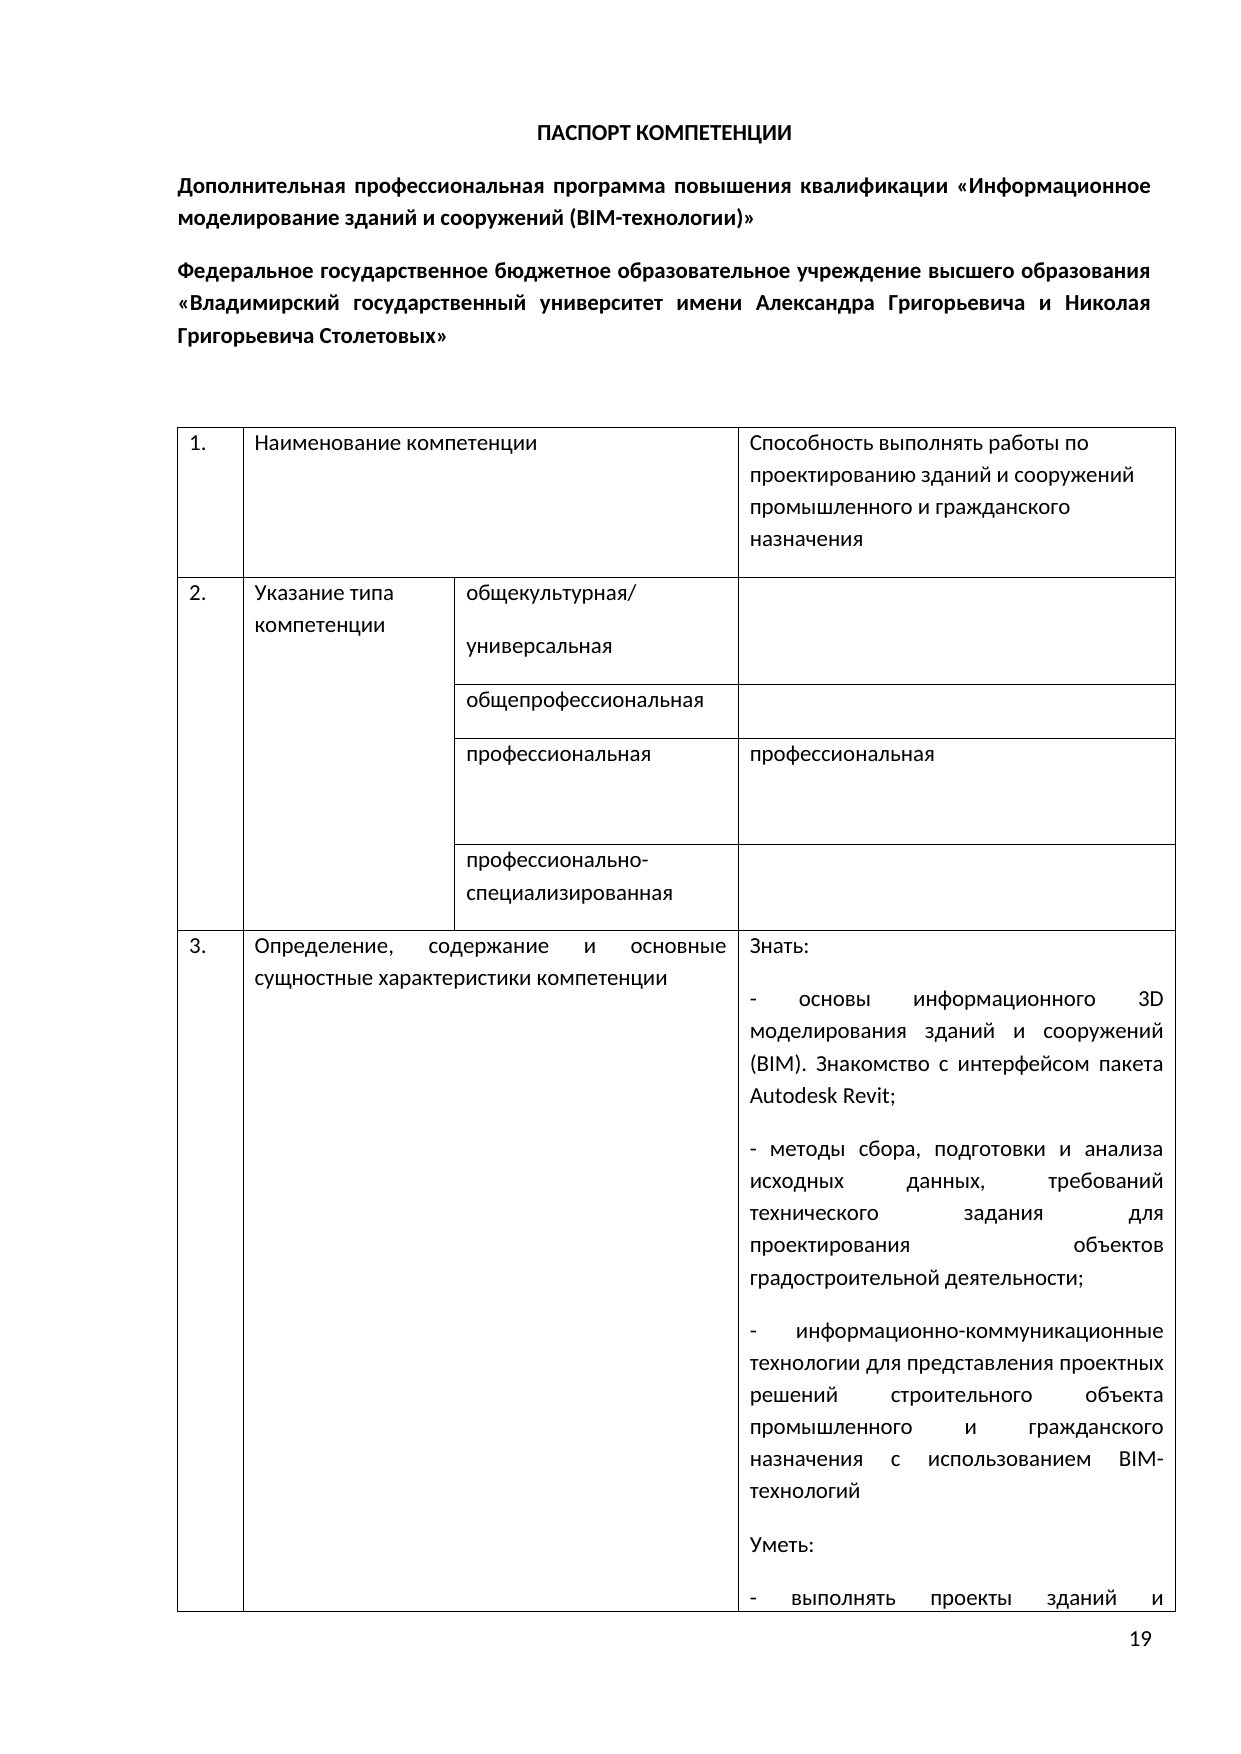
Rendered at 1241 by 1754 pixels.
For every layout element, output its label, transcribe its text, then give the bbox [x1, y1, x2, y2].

table_cell [739, 845, 1175, 930]
table_header 1. [178, 428, 243, 577]
table_cell Указание типа компетенции [244, 578, 454, 930]
text ПАСПОРТ КОМПЕТЕНЦИИ [177, 118, 1152, 146]
table_cell [739, 685, 1175, 738]
text Дополнительная профессиональная программа повышения квалификации «Информационное моделирование зданий и сооружений (BIM-технологии)» [177, 171, 1152, 231]
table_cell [739, 931, 1175, 1611]
table_cell 3. [178, 931, 243, 1611]
table_cell профессиональная [455, 739, 738, 844]
table_cell общекультурная/ универсальная [455, 578, 738, 684]
text Федеральное государственное бюджетное образовательное учреждение высшего образования «Владимирский государственный университет имени Александра Григорьевича и Николая Григорьевича Столетовых» [177, 256, 1152, 349]
table_cell профессиональная [739, 739, 1175, 844]
table_header Наименование компетенции [244, 428, 738, 577]
table_cell 2. [178, 578, 243, 930]
table_header Способность выполнять работы по проектированию зданий и сооружений промышленного и гражданского назначения [739, 428, 1175, 577]
table_cell [739, 578, 1175, 684]
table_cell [244, 931, 738, 1611]
table_cell профессионально-специализированная [455, 845, 738, 930]
table_cell бщепрофессиональная [455, 685, 738, 738]
